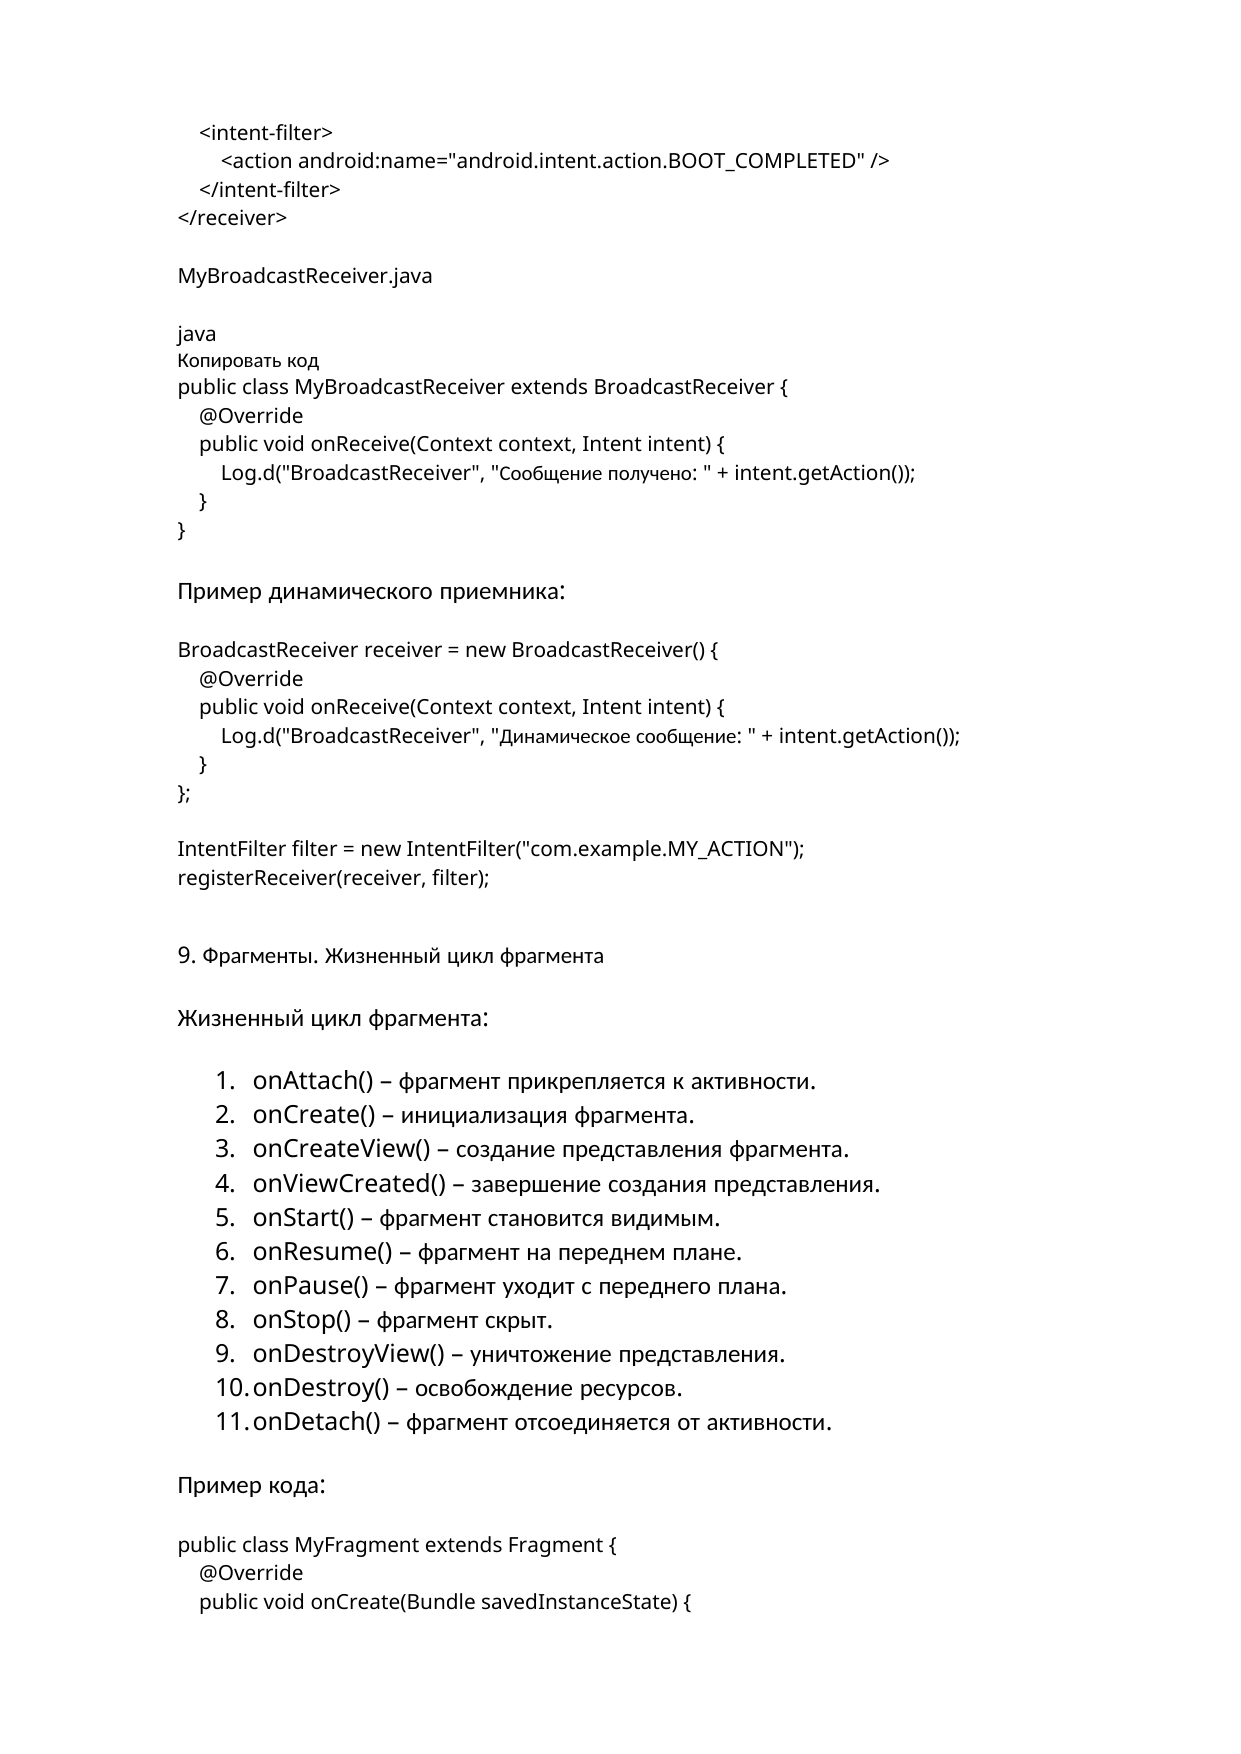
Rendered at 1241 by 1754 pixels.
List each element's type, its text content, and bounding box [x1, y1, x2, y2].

list onStop() – фрагмент скрыт. [215, 1301, 1152, 1336]
text @Override [177, 664, 1152, 692]
list onResume() – фрагмент на переднем плане. [215, 1233, 1152, 1267]
text }; [177, 778, 1152, 806]
list onCreateView() – создание представления фрагмента. [215, 1131, 1152, 1165]
text registerReceiver(receiver, filter); [177, 863, 1152, 891]
text public class MyBroadcastReceiver extends BroadcastReceiver { [177, 372, 1152, 401]
list onStart() – фрагмент становится видимым. [215, 1199, 1152, 1233]
text public class MyFragment extends Fragment { [177, 1530, 1152, 1558]
list onAttach() – фрагмент прикрепляется к активности. [215, 1063, 1152, 1097]
list onViewCreated() – завершение создания представления. [215, 1165, 1152, 1199]
text BroadcastReceiver receiver = new BroadcastReceiver() { [177, 636, 1152, 664]
text 9. Фрагменты. Жизненный цикл фрагмента [177, 939, 1152, 971]
text } [177, 749, 1152, 778]
text public void onReceive(Context context, Intent intent) { [177, 692, 1152, 721]
text public void onReceive(Context context, Intent intent) { [177, 429, 1152, 458]
text Копировать код [177, 347, 1152, 372]
text MyBroadcastReceiver.java [177, 261, 1152, 289]
text } [177, 515, 1152, 543]
text </receiver> [177, 203, 1152, 232]
text @Override [177, 1558, 1152, 1587]
text <intent-filter> [177, 118, 1152, 147]
list onDestroy() – освобождение ресурсов. [215, 1369, 1152, 1404]
list onDestroyView() – уничтожение представления. [215, 1336, 1152, 1369]
text Жизненный цикл фрагмента: [177, 1000, 1152, 1034]
text Пример динамического приемника: [177, 572, 1152, 606]
list onDetach() – фрагмент отсоединяется от активности. [215, 1404, 1152, 1438]
text IntentFilter filter = new IntentFilter("com.example.MY_ACTION"); [177, 834, 1152, 863]
text </intent-filter> [177, 175, 1152, 203]
list onCreate() – инициализация фрагмента. [215, 1097, 1152, 1131]
list onPause() – фрагмент уходит с переднего плана. [215, 1267, 1152, 1301]
text } [177, 486, 1152, 515]
text <action android:name="android.intent.action.BOOT_COMPLETED" /> [177, 147, 1152, 175]
text @Override [177, 401, 1152, 429]
text Log.d("BroadcastReceiver", "Сообщение получено: " + intent.getAction()); [177, 458, 1152, 486]
text Пример кода: [177, 1467, 1152, 1501]
text Log.d("BroadcastReceiver", "Динамическое сообщение: " + intent.getAction()); [177, 721, 1152, 749]
text java [177, 319, 1152, 347]
text public void onCreate(Bundle savedInstanceState) { [177, 1587, 1152, 1615]
